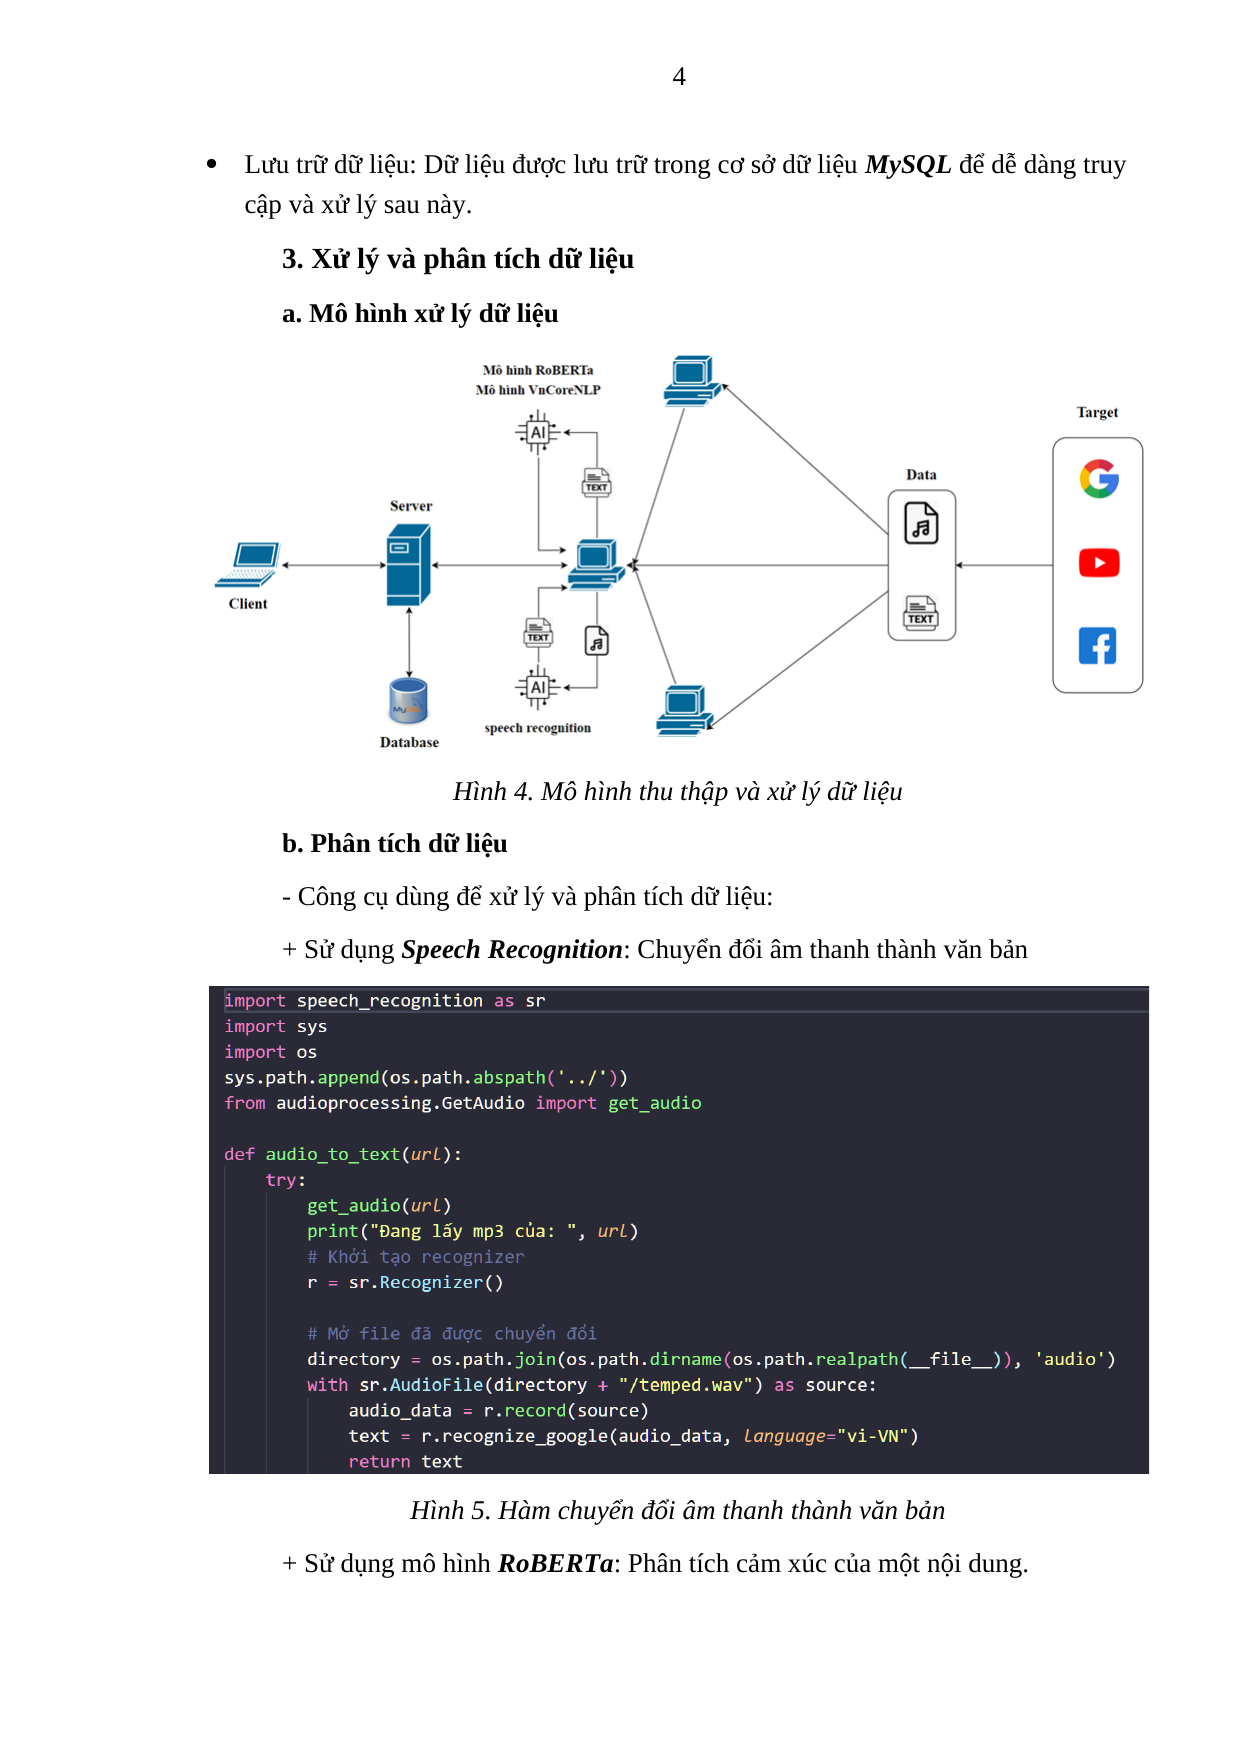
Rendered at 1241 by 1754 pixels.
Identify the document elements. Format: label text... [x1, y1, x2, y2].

text + Sử dụng Speech Recognition: Chuyển đổi âm thanh thành văn bản [207, 933, 1152, 964]
picture [209, 350, 1150, 755]
list Lưu trữ dữ liệu: Dữ liệu được lưu trữ trong cơ sở dữ liệu MySQL để dễ dàng truy cập và xử lý sau này. [207, 148, 1152, 219]
text + Sử dụng mô hình RoBERTa: Phân tích cảm xúc của một nội dung. [207, 1547, 1152, 1578]
text a. Mô hình xử lý dữ liệu [207, 297, 1152, 328]
picture [209, 986, 1150, 1474]
text b. Phân tích dữ liệu [207, 827, 1152, 859]
text - Công cụ dùng để xử lý và phân tích dữ liệu: [207, 880, 1152, 912]
subtitle 3. Xử lý và phân tích dữ liệu [207, 241, 1152, 275]
